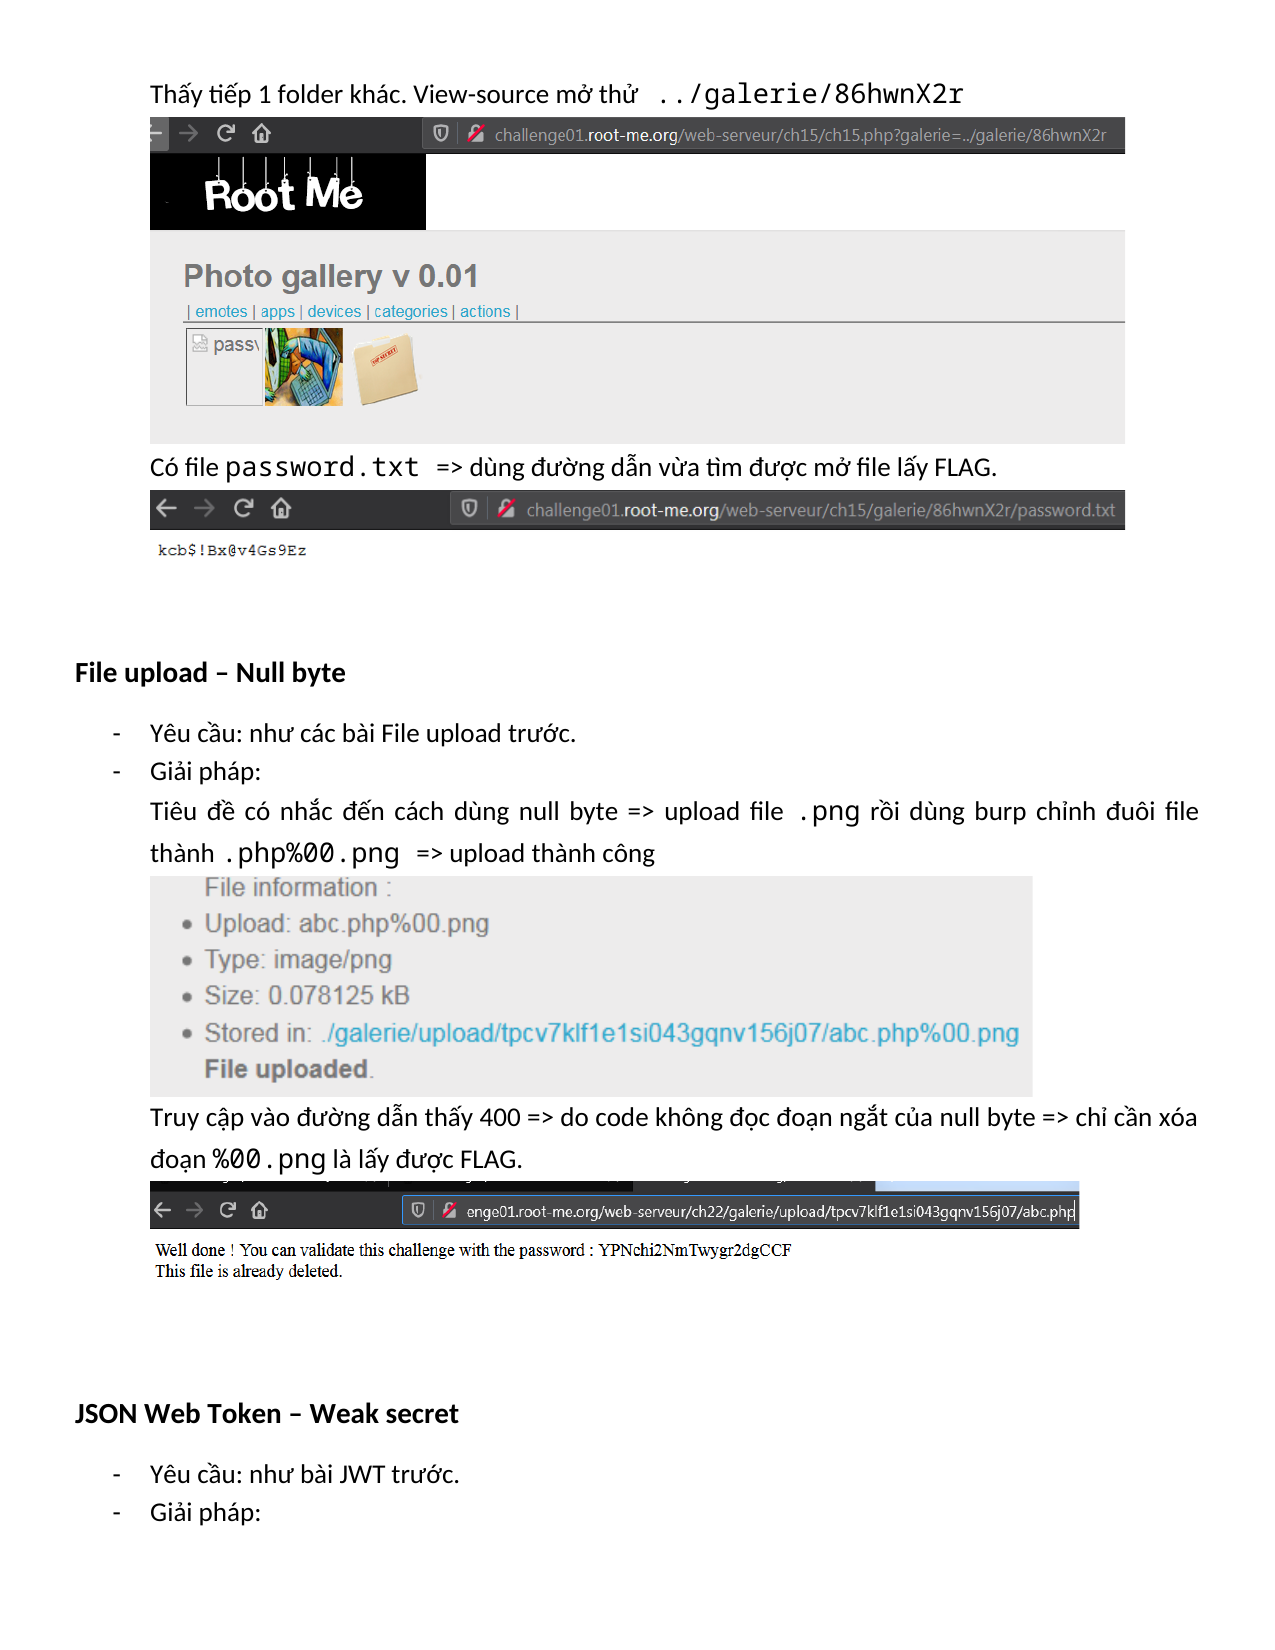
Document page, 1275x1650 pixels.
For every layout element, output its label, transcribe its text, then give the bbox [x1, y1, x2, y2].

list Thấy tiếp 1 folder khác. View-source mở thử ../galerie/86hwnX2r [150, 75, 1200, 112]
list Truy cập vào đường dẫn thấy 400 => do code không đọc đoạn ngắt của null byte => chỉ cần xóa đoạn %00.png là lấy được FLAG. [150, 1101, 1200, 1176]
list Yêu cầu: như bài JWT trước. [112, 1457, 1200, 1490]
picture [150, 876, 1033, 1097]
list Giải pháp: [112, 1495, 1200, 1528]
list Tiêu đề có nhắc đến cách dùng null byte => upload file .png rồi dùng burp chỉnh đuôi file thành .php%00.png => upload thành công [150, 792, 1200, 871]
text File upload – Null byte [75, 654, 1200, 689]
picture [150, 490, 1125, 571]
picture [150, 1181, 1080, 1312]
list Yêu cầu: như các bài File upload trước. [112, 716, 1200, 749]
list Có file password.txt => dùng đường dẫn vừa tìm được mở file lấy FLAG. [150, 448, 1200, 484]
list Giải pháp: [112, 754, 1200, 787]
text JSON Web Token – Weak secret [75, 1395, 1200, 1431]
picture [150, 117, 1125, 444]
